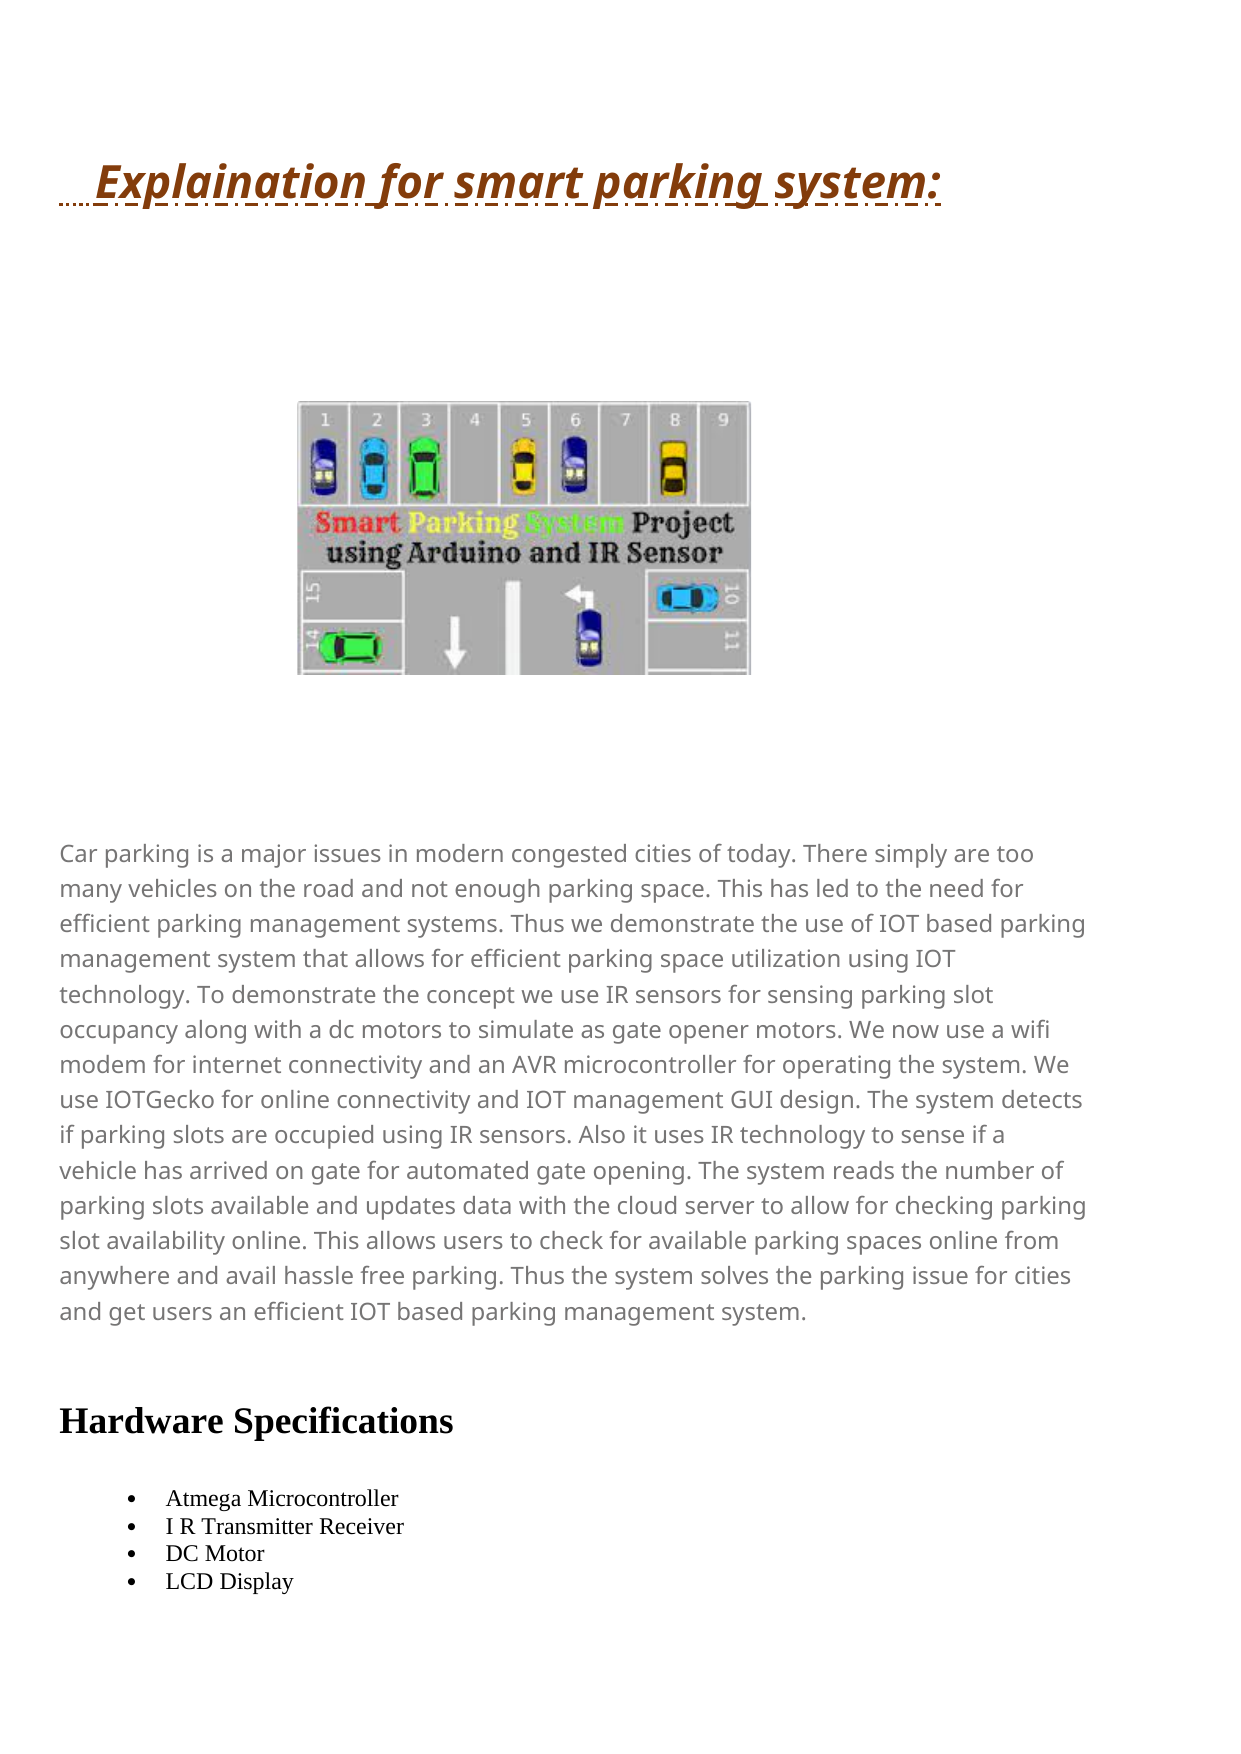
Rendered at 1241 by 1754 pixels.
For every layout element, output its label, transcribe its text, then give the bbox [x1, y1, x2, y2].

text Car parking is a major issues in modern congested cities of today. There simply are too many vehicles on the road and not enough parking space. This has led to the need for efficient parking management systems. Thus we demonstrate the use of IOT based parking management system that allows for efficient parking space utilization using IOT technology. To demonstrate the concept we use IR sensors for sensing parking slot occupancy along with a dc motors to simulate as gate opener motors. We now use a wifi modem for internet connectivity and an AVR microcontroller for operating the system. We use IOTGecko for online connectivity and IOT management GUI design. The system detects if parking slots are occupied using IR sensors. Also it uses IR technology to sense if a vehicle has arrived on gate for automated gate opening. The system reads the number of parking slots available and updates data with the cloud server to allow for checking parking slot availability online. This allows users to check for available parking spaces online from anywhere and avail hassle free parking. Thus the system solves the parking issue for cities and get users an efficient IOT based parking management system. [59, 837, 1090, 1327]
list I R Transmitter Receiver [128, 1512, 1090, 1539]
list Atmega Microcontroller [128, 1484, 1090, 1512]
text Hardware Specifications [59, 1398, 1090, 1441]
list LCD Display [128, 1567, 1090, 1595]
list DC Motor [128, 1539, 1090, 1567]
text Explaination for smart parking system: [59, 150, 1090, 212]
picture [297, 401, 752, 675]
